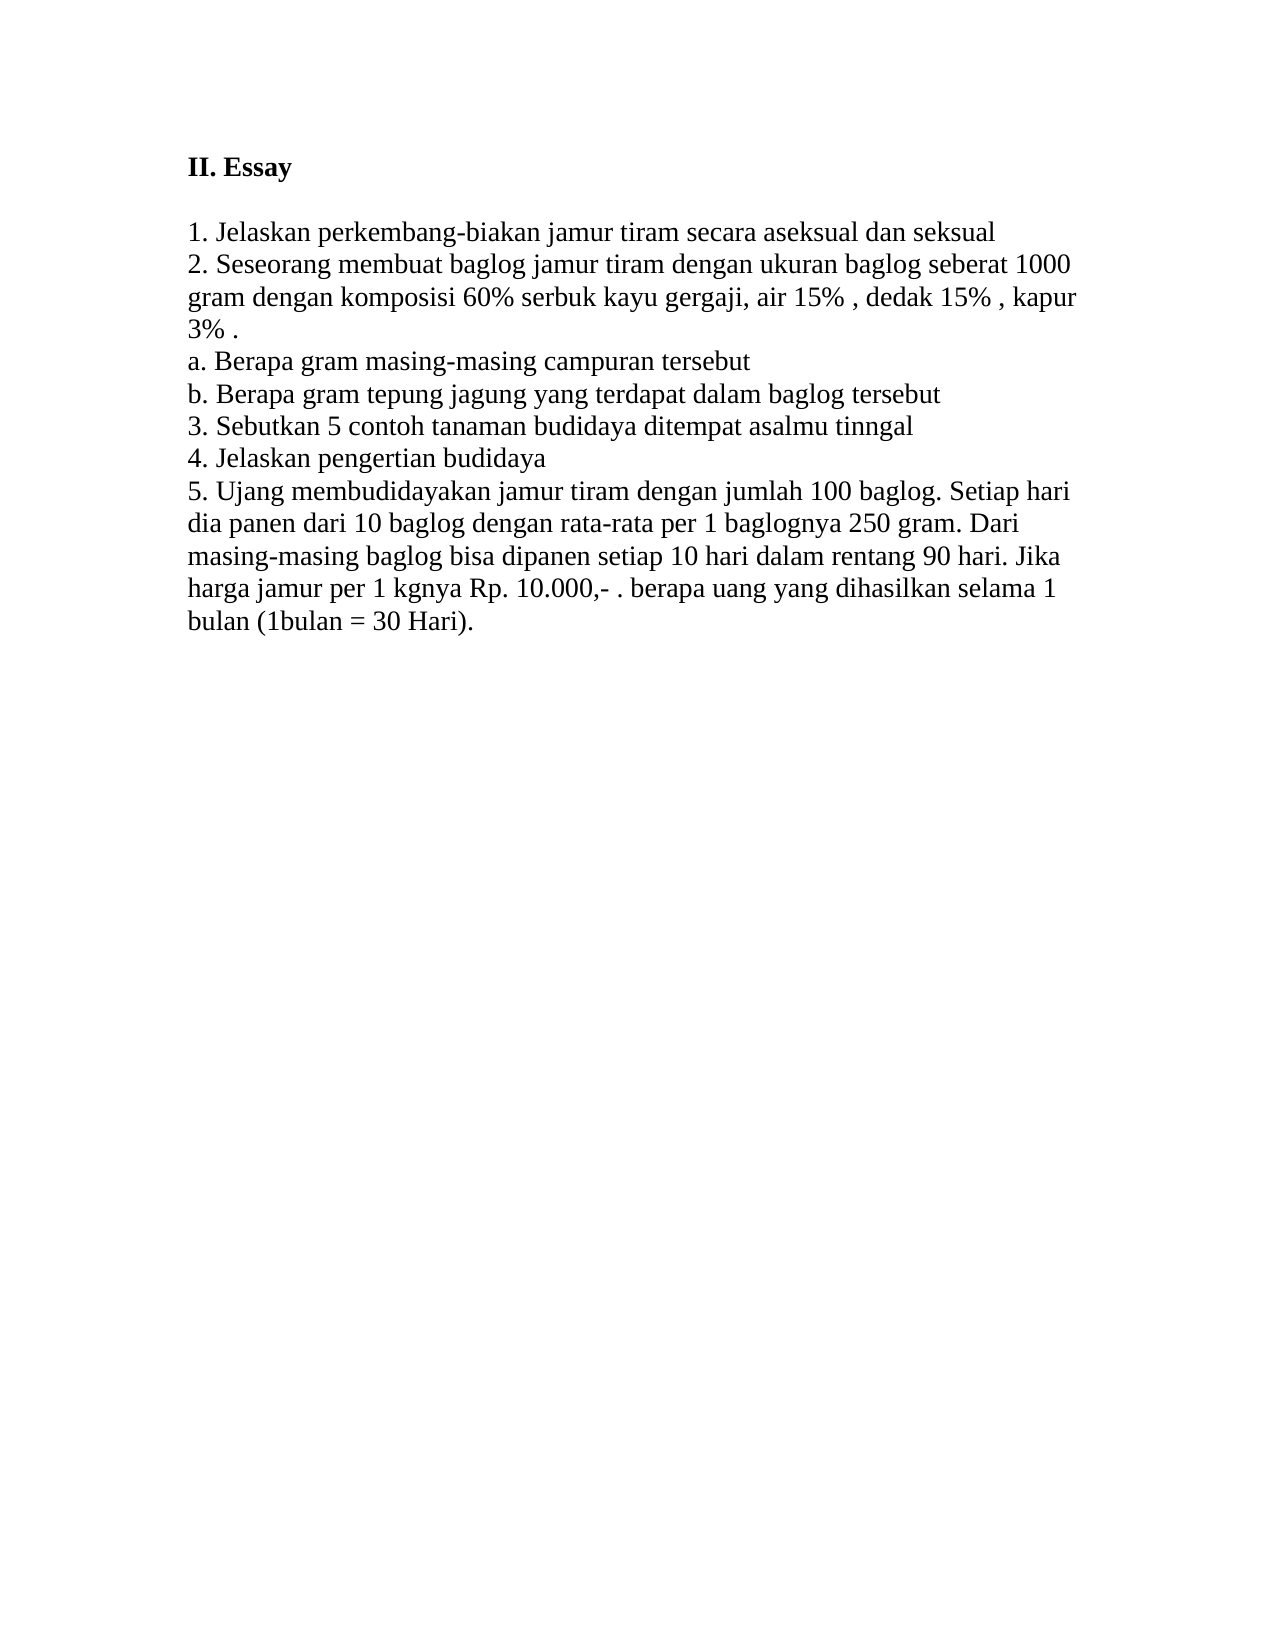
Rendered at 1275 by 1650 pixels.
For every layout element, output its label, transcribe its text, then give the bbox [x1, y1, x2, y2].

text b. Berapa gram tepung jagung yang terdapat dalam baglog tersebut [187, 377, 1087, 409]
text 4. Jelaskan pengertian budidaya [187, 442, 1087, 474]
text a. Berapa gram masing-masing campuran tersebut [187, 344, 1087, 377]
text II. Essay [187, 150, 1087, 182]
text 2. Seseorang membuat baglog jamur tiram dengan ukuran baglog seberat 1000 gram dengan komposisi 60% serbuk kayu gergaji, air 15% , dedak 15% , kapur 3% . [187, 247, 1087, 344]
text 3. Sebutkan 5 contoh tanaman budidaya ditempat asalmu tinngal [187, 409, 1087, 442]
text 1. Jelaskan perkembang-biakan jamur tiram secara aseksual dan seksual [187, 215, 1087, 247]
text 5. Ujang membudidayakan jamur tiram dengan jumlah 100 baglog. Setiap hari dia panen dari 10 baglog dengan rata-rata per 1 baglognya 250 gram. Dari masing-masing baglog bisa dipanen setiap 10 hari dalam rentang 90 hari. Jika harga jamur per 1 kgnya Rp. 10.000,- . berapa uang yang dihasilkan selama 1 bulan (1bulan = 30 Hari). [187, 474, 1087, 636]
